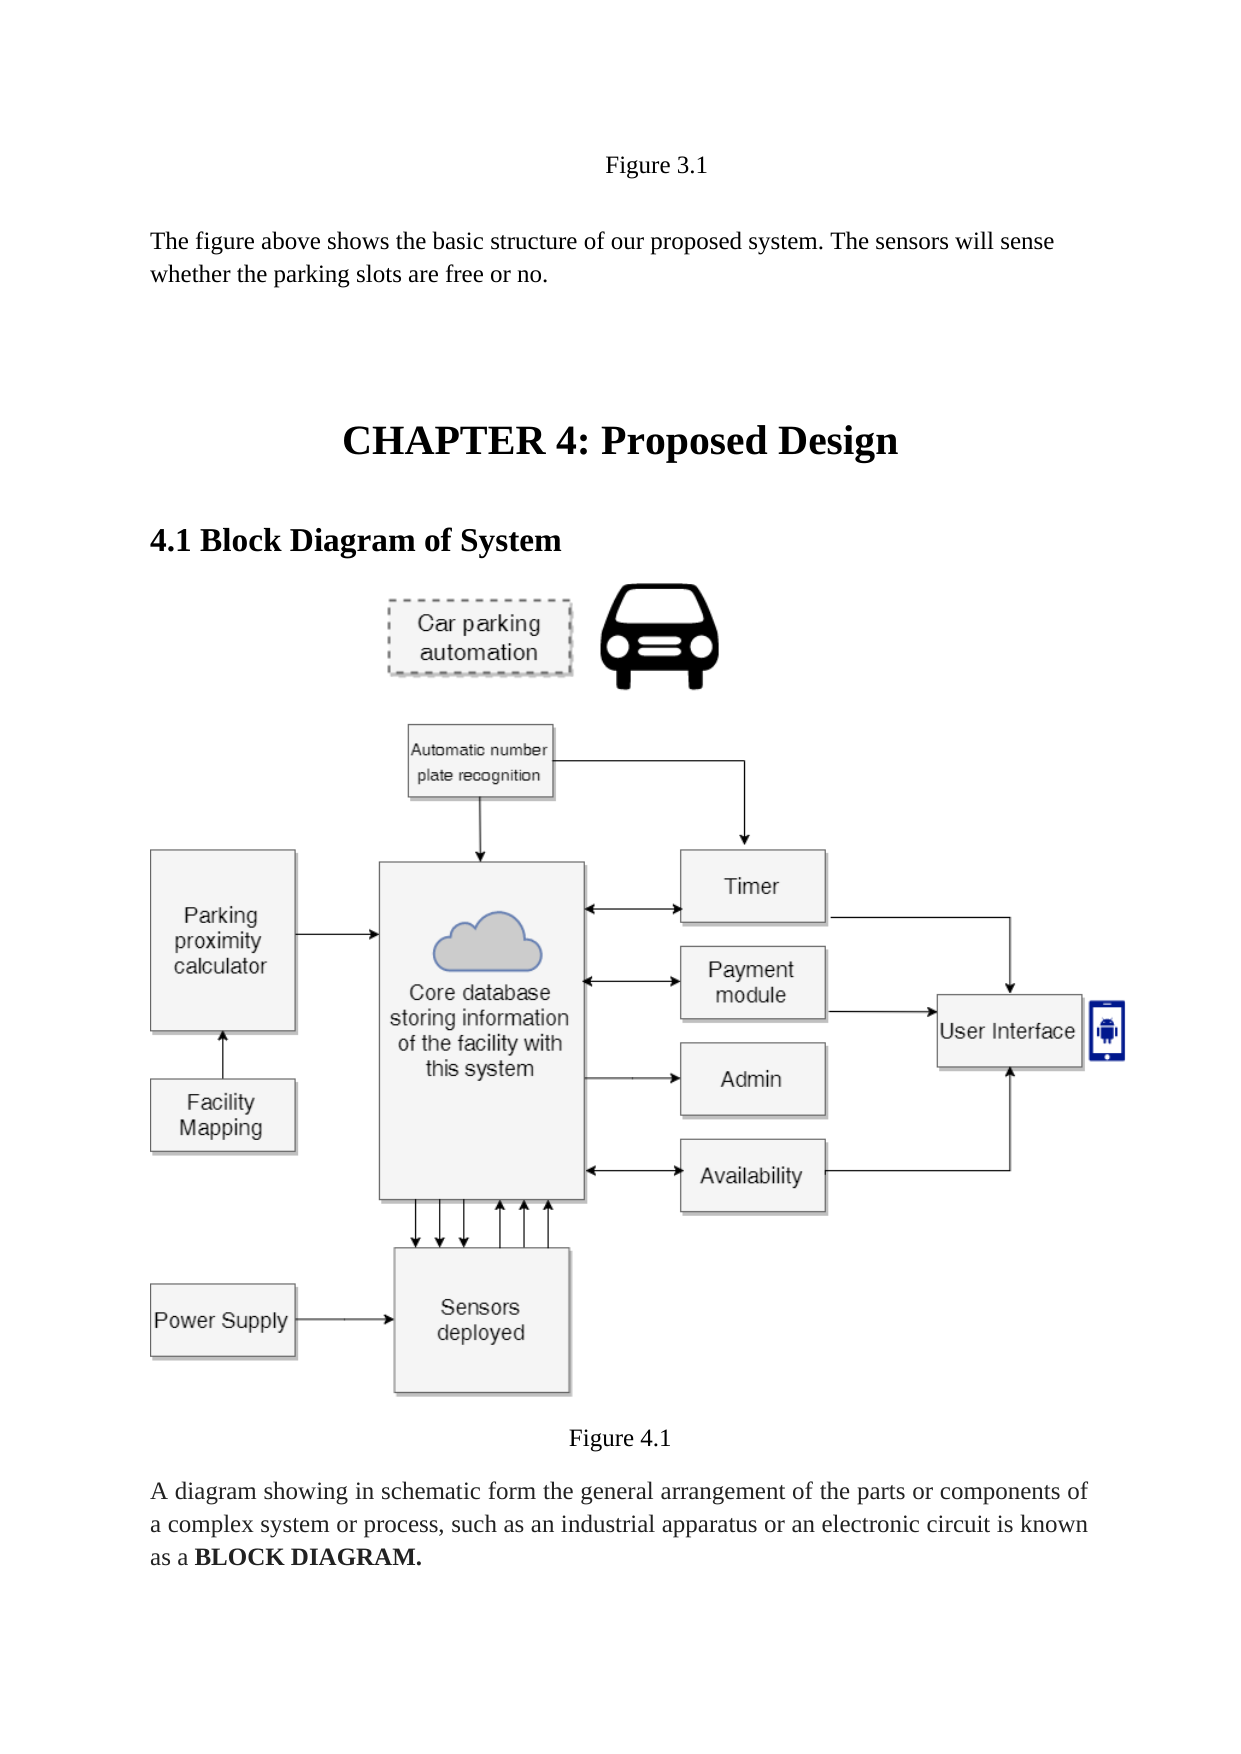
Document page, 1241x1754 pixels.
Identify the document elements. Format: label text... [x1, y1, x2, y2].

text Figure 3.1 [223, 150, 1090, 179]
picture [150, 583, 1125, 1398]
text CHAPTER 4: Proposed Design [150, 416, 1090, 463]
text 4.1 Block Diagram of System [150, 520, 1090, 559]
text A diagram showing in schematic form the general arrangement of the parts or components of a complex system or process, such as an industrial apparatus or an electronic circuit is known as a BLOCK DIAGRAM. [150, 1538, 1090, 1571]
text Figure 4.1 [150, 1423, 1090, 1451]
text The figure above shows the basic structure of our proposed system. The sensors will sense whether the parking slots are free or no. [150, 226, 1090, 288]
